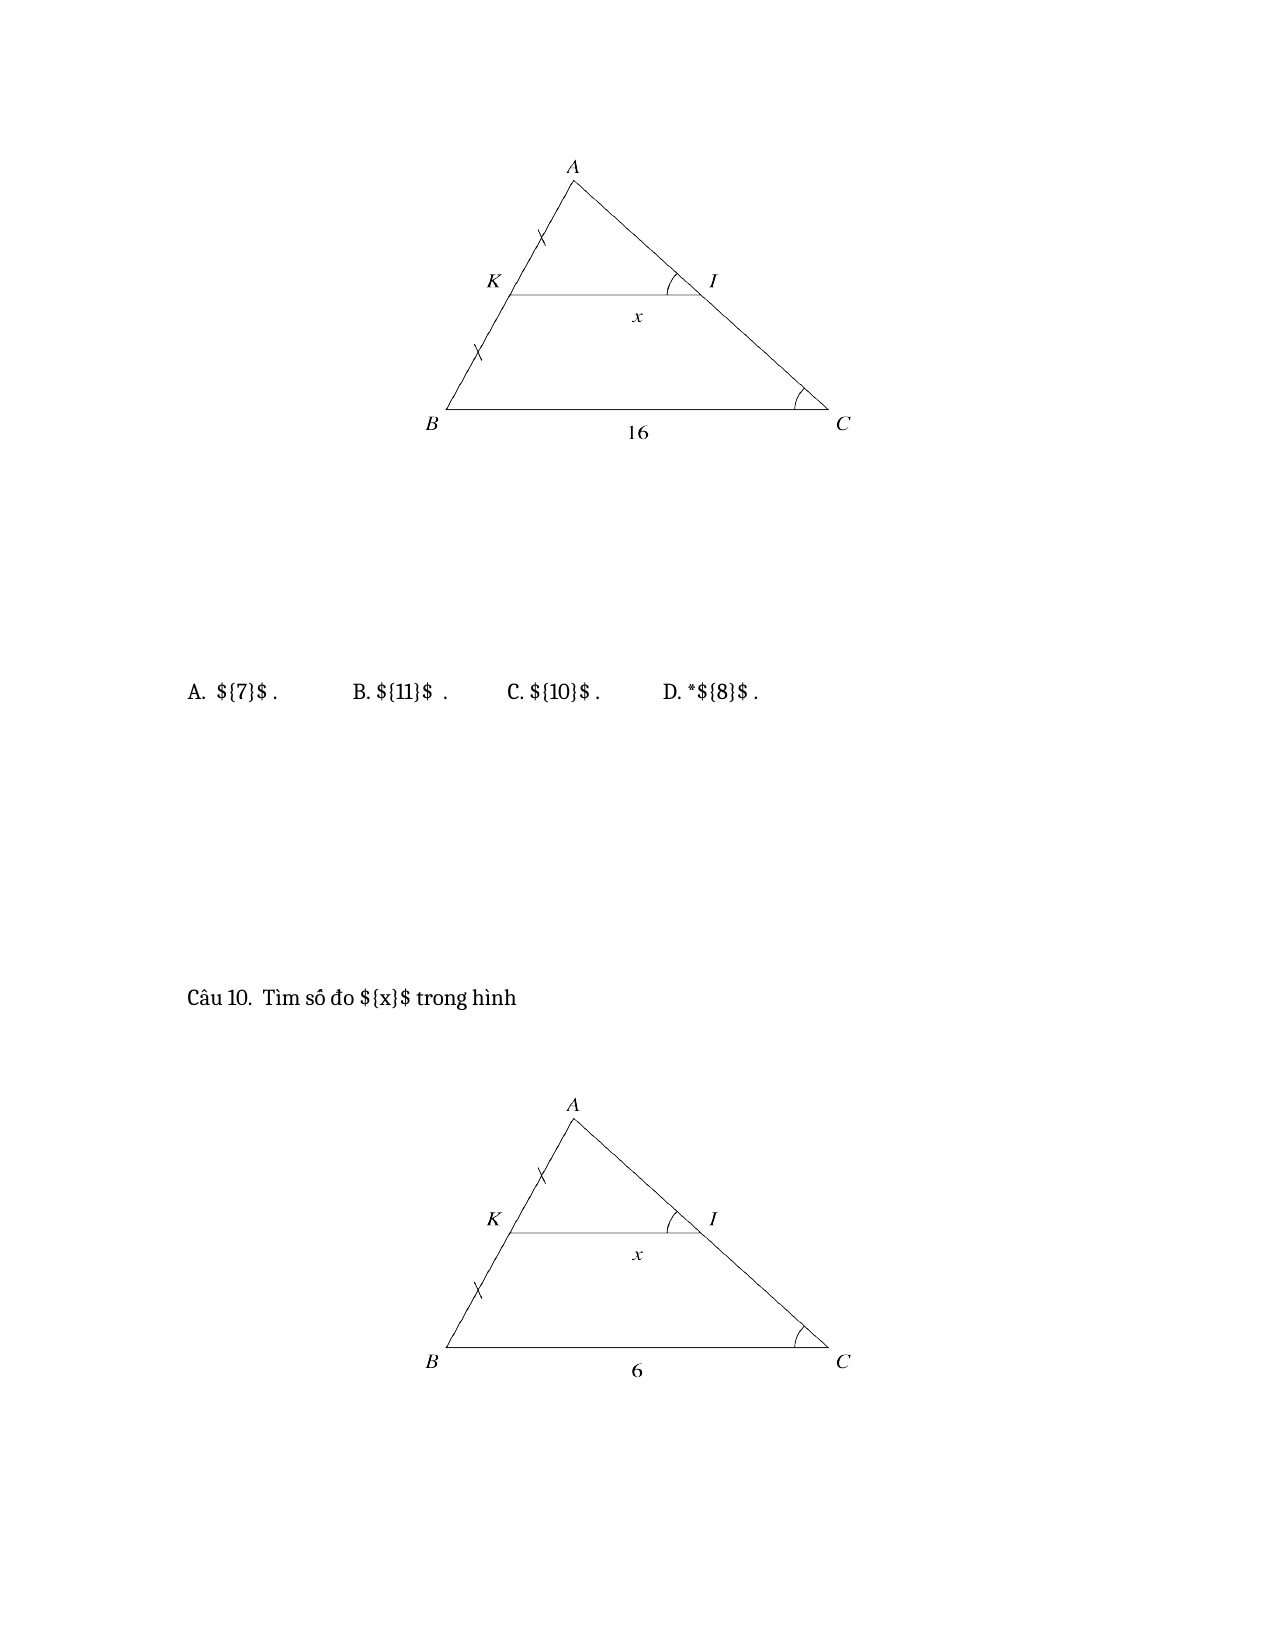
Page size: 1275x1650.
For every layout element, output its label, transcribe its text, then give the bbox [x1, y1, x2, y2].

text Câu 10. Tìm số đo ${x}$ trong hình [187, 985, 1087, 1011]
picture [412, 150, 863, 450]
text A. ${7}$ . B. ${11}$ . C. ${10}$ . D. *${8}$ . [187, 679, 1087, 705]
picture [412, 1087, 863, 1388]
